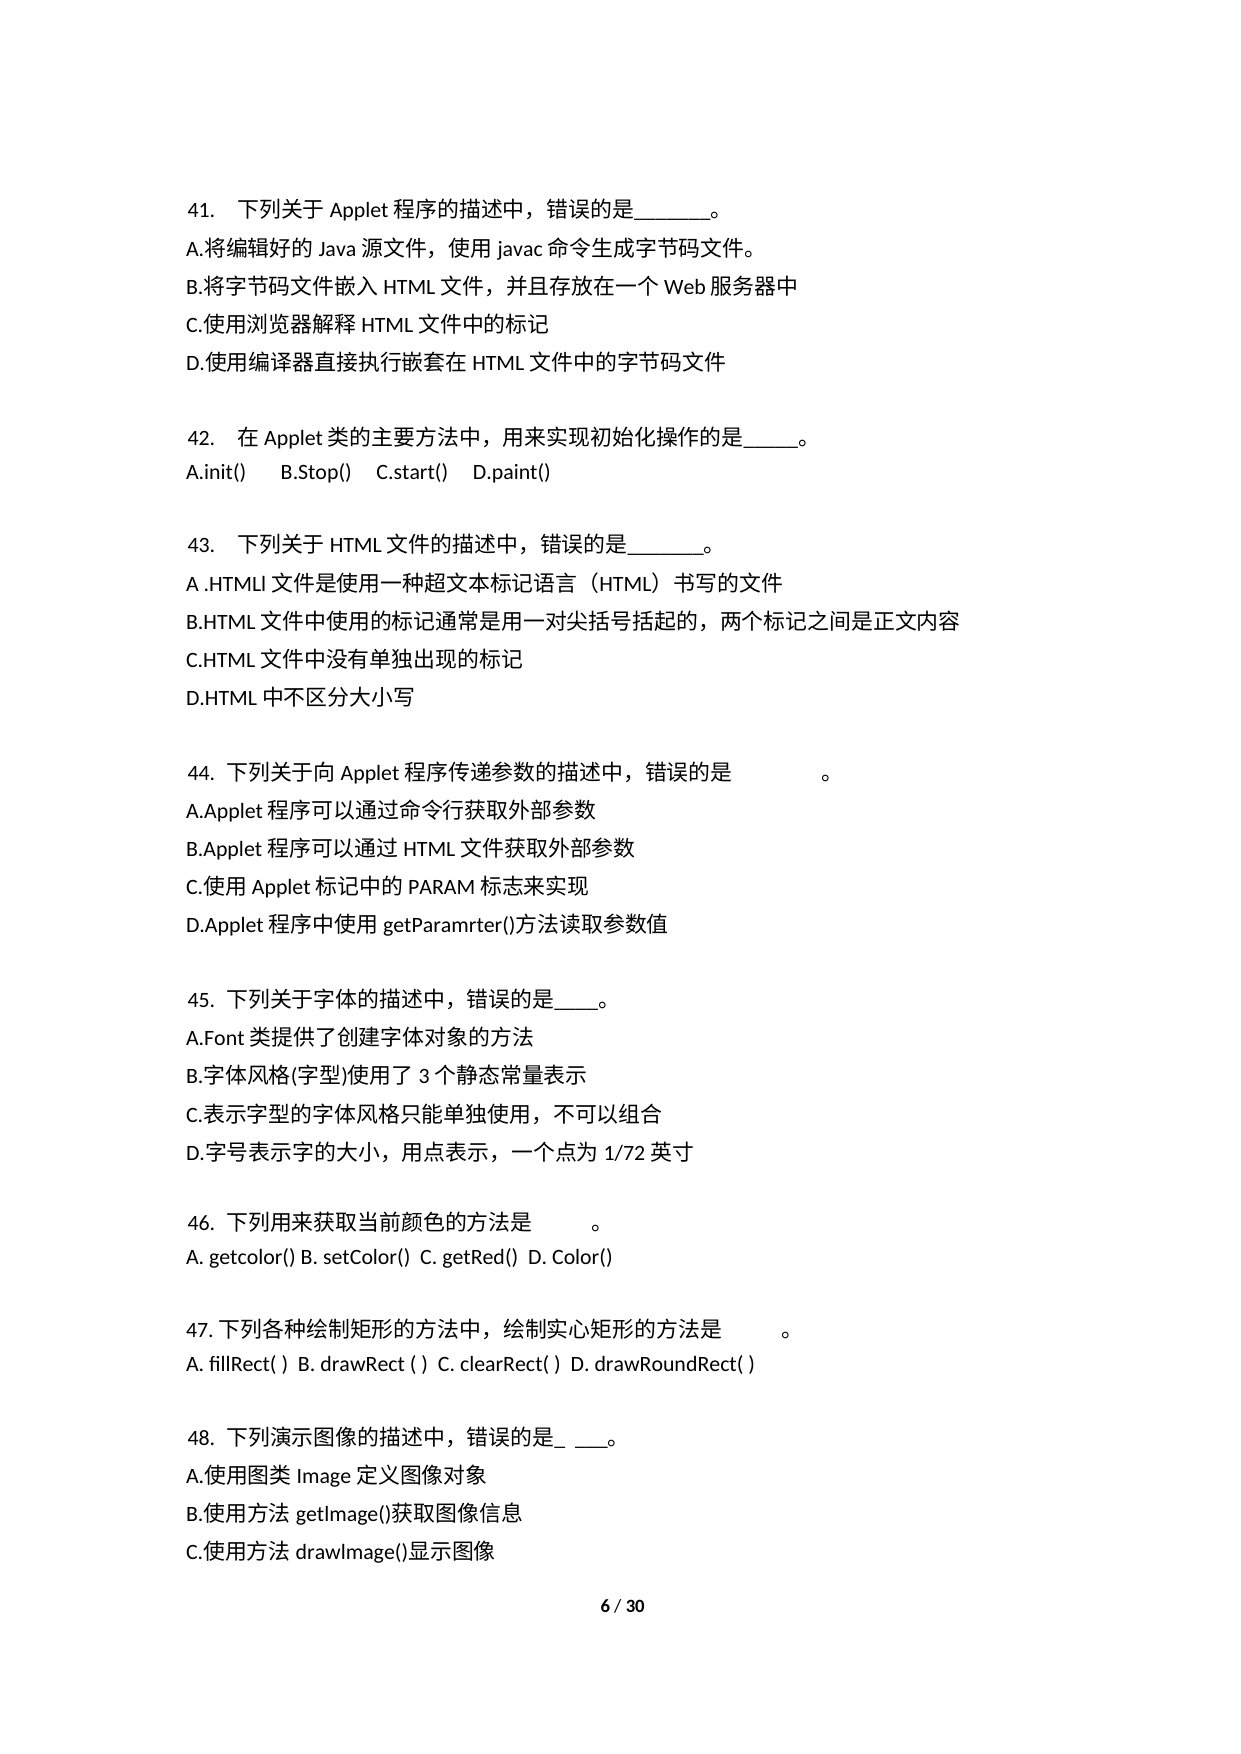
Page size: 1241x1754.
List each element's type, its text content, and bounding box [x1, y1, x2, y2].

text C.使用 Applet 标记中的 PARAM 标志来实现 [186, 869, 1075, 901]
text B.字体风格(字型)使用了 3 个静态常量表示 [186, 1058, 1075, 1090]
list 下列关于 HTML 文件的描述中，错误的是_______。 [187, 527, 1075, 559]
text C.HTML 文件中没有单独出现的标记 [186, 642, 1075, 673]
list 下列关于 Applet 程序的描述中，错误的是_______。 [187, 192, 1075, 224]
text D.字号表示字的大小，用点表示，一个点为 1/72 英寸 [186, 1135, 1075, 1166]
text A.将编辑好的 Java 源文件，使用 javac 命令生成字节码文件。 [186, 231, 1075, 262]
text C.使用方法 drawlmage()显示图像 [186, 1534, 1075, 1566]
list 在 Applet 类的主要方法中，用来实现初始化操作的是_____。 [187, 420, 1075, 451]
text A.init() B.Stop() C.start() D.paint() [186, 458, 1075, 484]
text A. getcolor() B. setColor() C. getRed() D. Color() [186, 1243, 1075, 1270]
text C.表示字型的字体风格只能单独使用，不可以组合 [186, 1097, 1075, 1128]
text D.HTML 中不区分大小写 [186, 680, 1075, 712]
text D.使用编译器直接执行嵌套在 HTML 文件中的字节码文件 [186, 345, 1075, 377]
list 下列演示图像的描述中，错误的是_ ___。 [187, 1420, 1075, 1452]
text B.使用方法 getlmage()获取图像信息 [186, 1496, 1075, 1528]
text D.Applet 程序中使用 getParamrter()方法读取参数值 [186, 907, 1075, 939]
text A. fillRect( ) B. drawRect ( ) C. clearRect( ) D. drawRoundRect( ) [186, 1351, 1075, 1377]
text 47. 下列各种绘制矩形的方法中，绘制实心矩形的方法是 。 [186, 1312, 1075, 1344]
text A.Applet 程序可以通过命令行获取外部参数 [186, 793, 1075, 825]
text A.Font 类提供了创建字体对象的方法 [186, 1020, 1075, 1052]
list 下列关于字体的描述中，错误的是____。 [187, 982, 1075, 1014]
list 下列关于向 Applet 程序传递参数的描述中，错误的是 。 [187, 755, 1075, 787]
text A .HTMLl 文件是使用一种超文本标记语言（HTML）书写的文件 [186, 566, 1075, 597]
text A.使用图类 Image 定义图像对象 [186, 1458, 1075, 1490]
text B.Applet 程序可以通过 HTML 文件获取外部参数 [186, 831, 1075, 863]
list 下列用来获取当前颜色的方法是 。 [187, 1205, 1075, 1237]
text C.使用浏览器解释 HTML 文件中的标记 [186, 307, 1075, 338]
text B.HTML 文件中使用的标记通常是用一对尖括号括起的，两个标记之间是正文内容 [186, 604, 1075, 635]
text B.将字节码文件嵌入 HTML 文件，并且存放在一个 Web 服务器中 [186, 269, 1075, 300]
